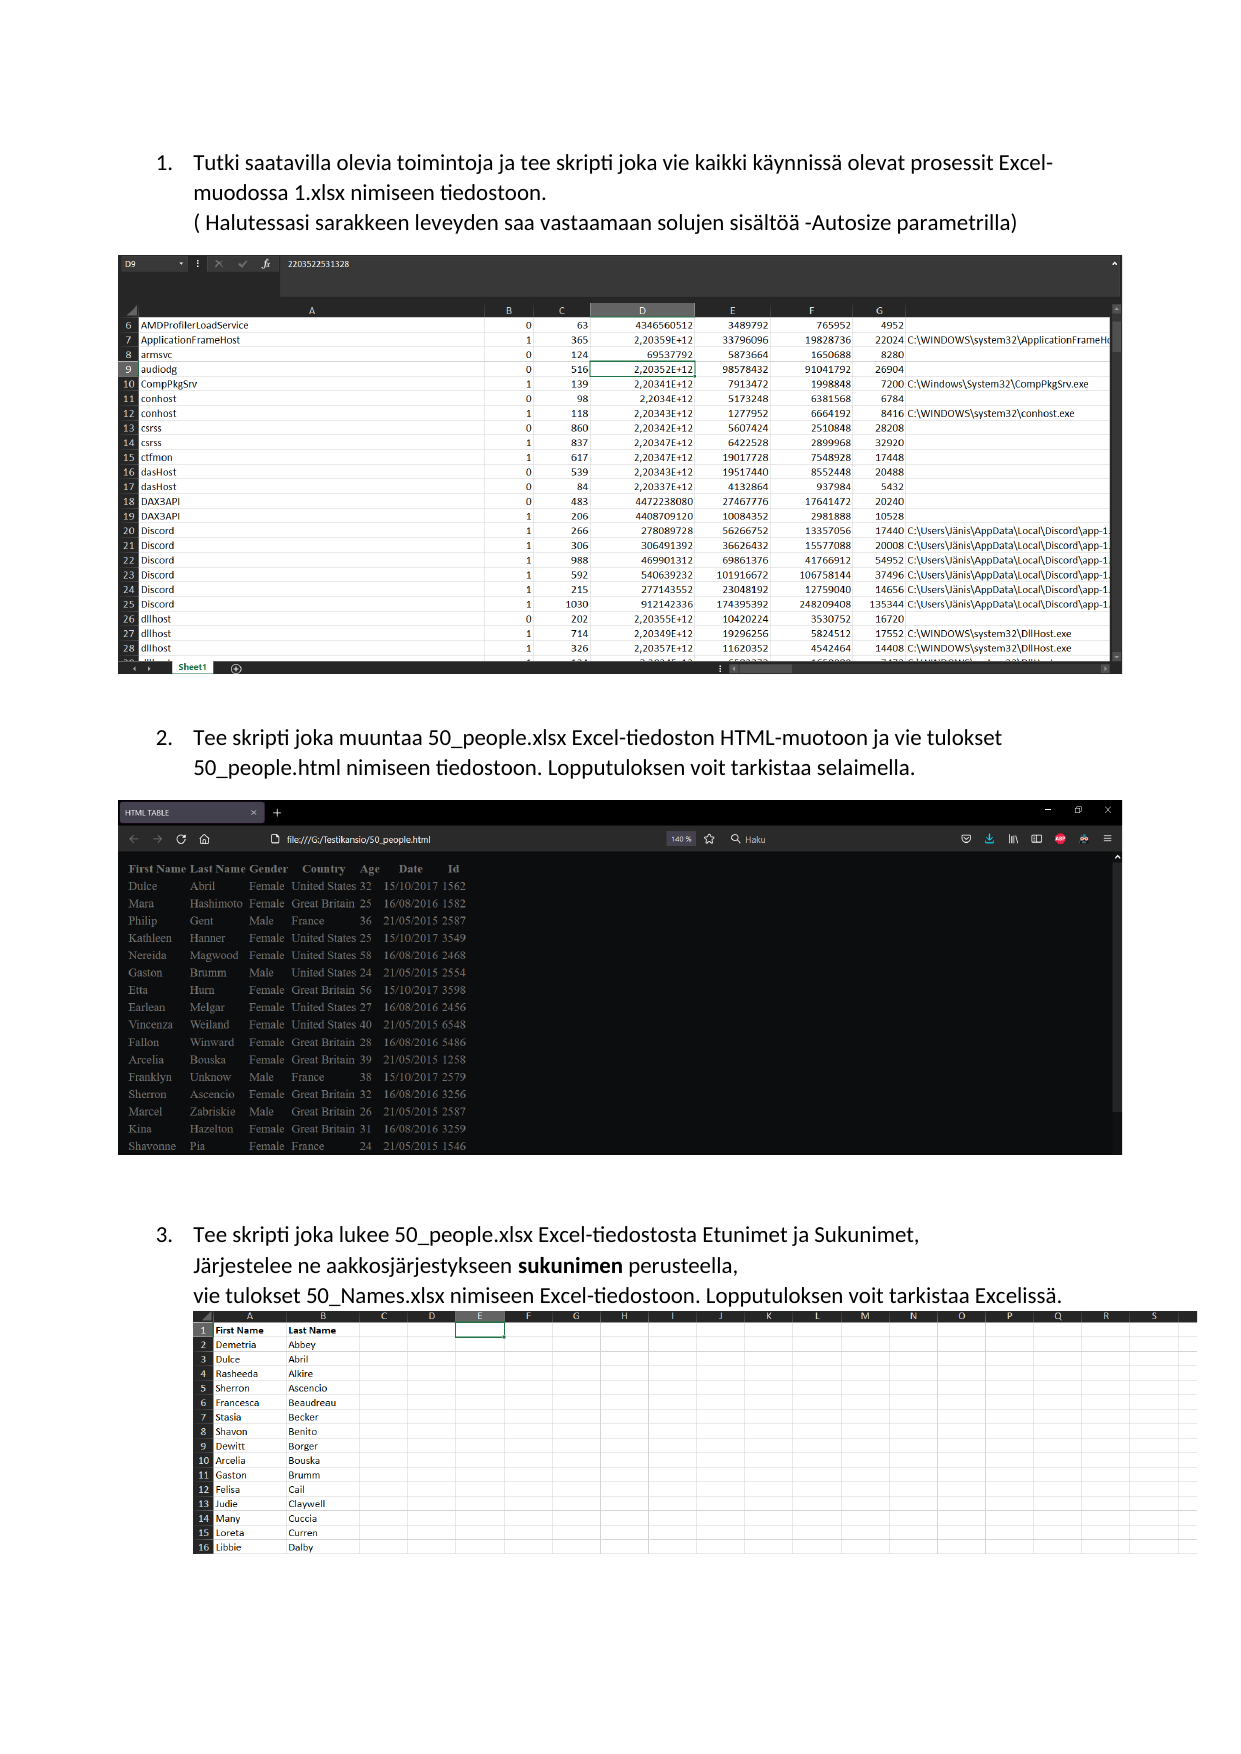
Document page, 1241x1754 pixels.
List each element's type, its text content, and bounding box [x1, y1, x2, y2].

list Tee skripti joka muuntaa 50_people.xlsx Excel-tiedoston HTML-muotoon ja vie tulokset 50_people.html nimiseen tiedostoon. Lopputuloksen voit tarkistaa selaimella. [156, 723, 1122, 781]
list ( Halutessasi sarakkeen leveyden saa vastaamaan solujen sisältöä -Autosize parametrilla) [193, 208, 1122, 236]
picture [118, 800, 1123, 1155]
list Tutki saatavilla olevia toimintoja ja tee skripti joka vie kaikki käynnissä olevat prosessit Excel-muodossa 1.xlsx nimiseen tiedostoon. [156, 148, 1122, 206]
picture [193, 1311, 1198, 1554]
list Tee skripti joka lukee 50_people.xlsx Excel-tiedostosta Etunimet ja Sukunimet, [156, 1221, 1122, 1249]
list Järjestelee ne aakkosjärjestykseen sukunimen perusteella, [193, 1251, 1122, 1279]
picture [118, 255, 1123, 674]
list vie tulokset 50_Names.xlsx nimiseen Excel-tiedostoon. Lopputuloksen voit tarkistaa Excelissä. [193, 1281, 1122, 1309]
